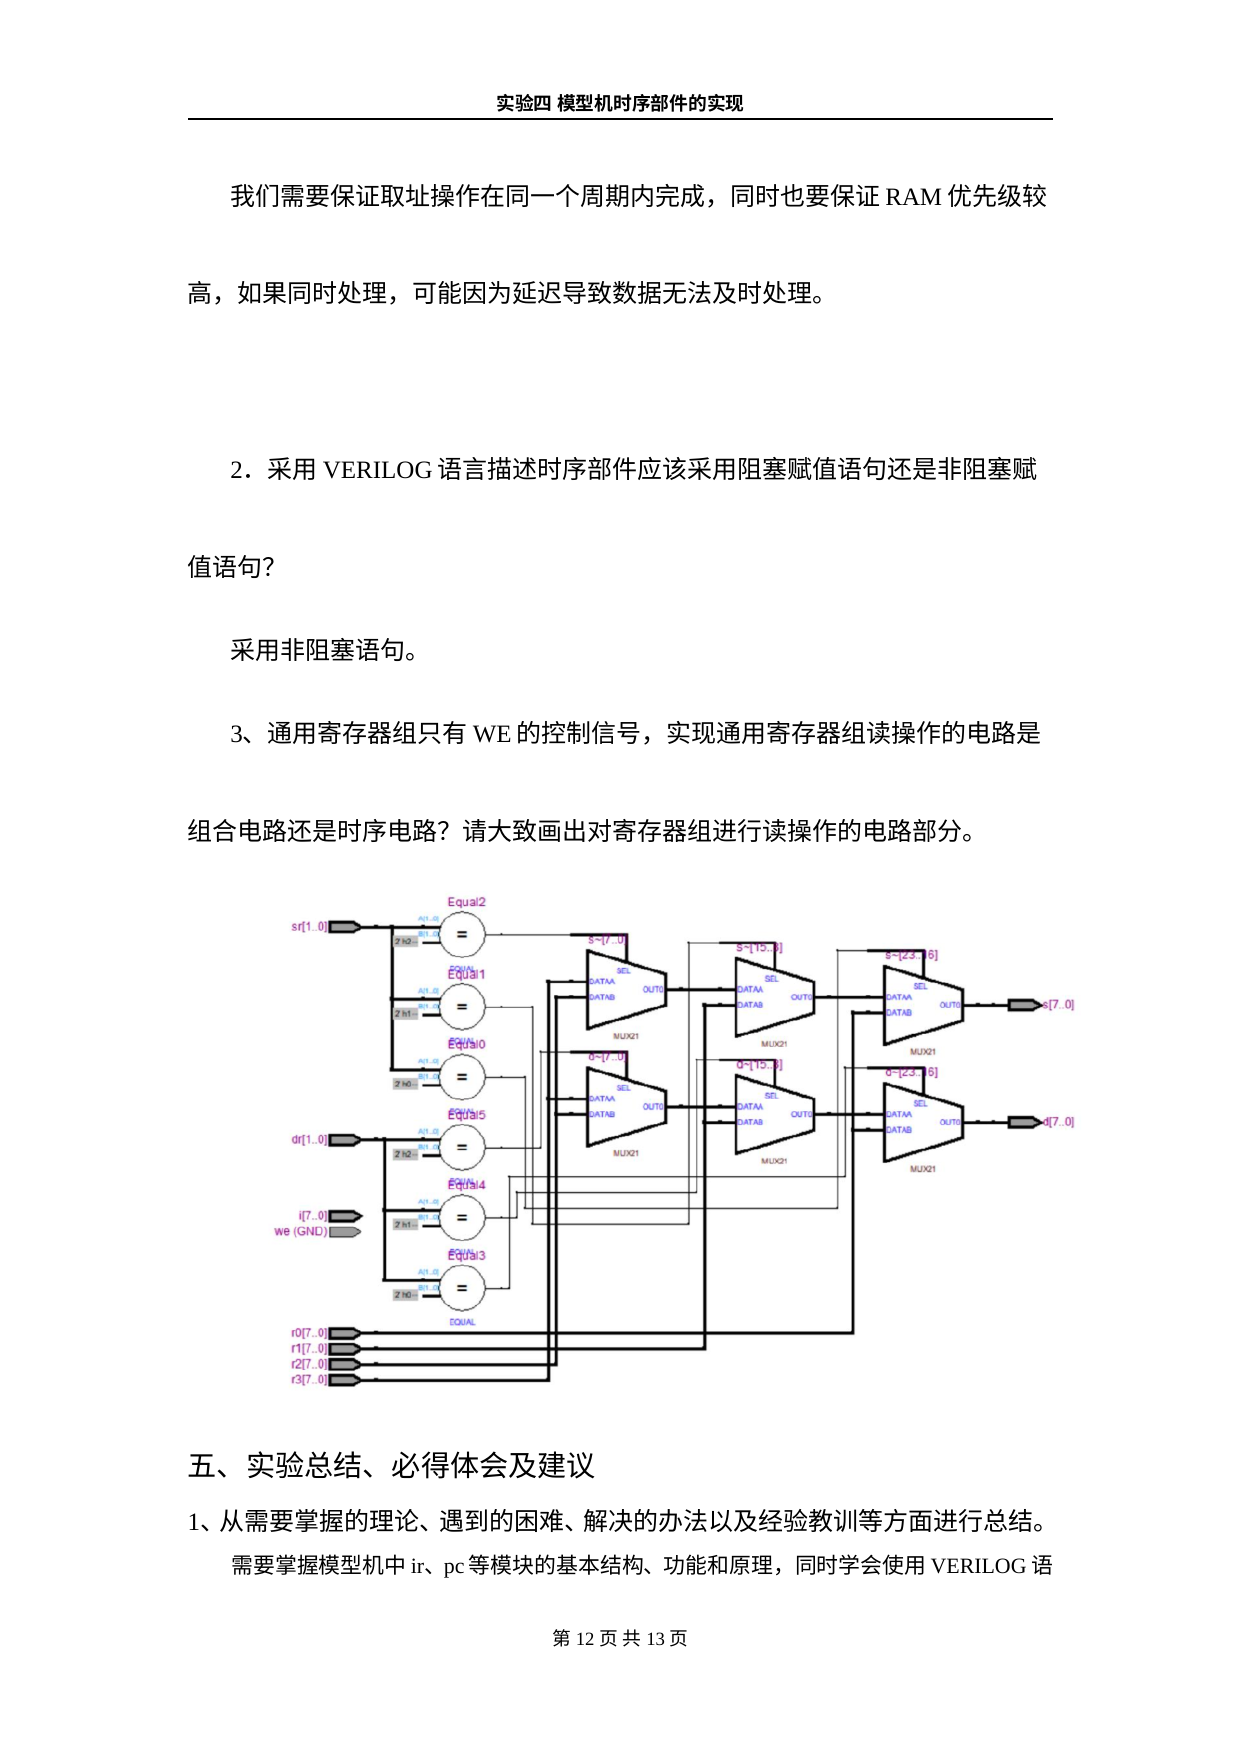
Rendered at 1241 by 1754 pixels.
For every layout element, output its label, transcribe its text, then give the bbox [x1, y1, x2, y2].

text 采用非阻塞语句。 [187, 616, 1053, 681]
text 五、实验总结、必得体会及建议 [187, 1443, 1053, 1485]
text 3、通用寄存器组只有WE的控制信号，实现通用寄存器组读操作的电路是组合电路还是时序电路？请大致画出对寄存器组进行读操作的电路部分。 [187, 699, 1053, 862]
picture [231, 879, 1097, 1395]
text 1、从需要掌握的理论、遇到的困难、解决的办法以及经验教训等方面进行总结。 [187, 1501, 1053, 1538]
text 我们需要保证取址操作在同一个周期内完成，同时也要保证RAM优先级较高，如果同时处理，可能因为延迟导致数据无法及时处理。 [187, 162, 1053, 324]
text 2．采用VERILOG语言描述时序部件应该采用阻塞赋值语句还是非阻塞赋值语句？ [187, 435, 1053, 598]
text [187, 1548, 1053, 1580]
